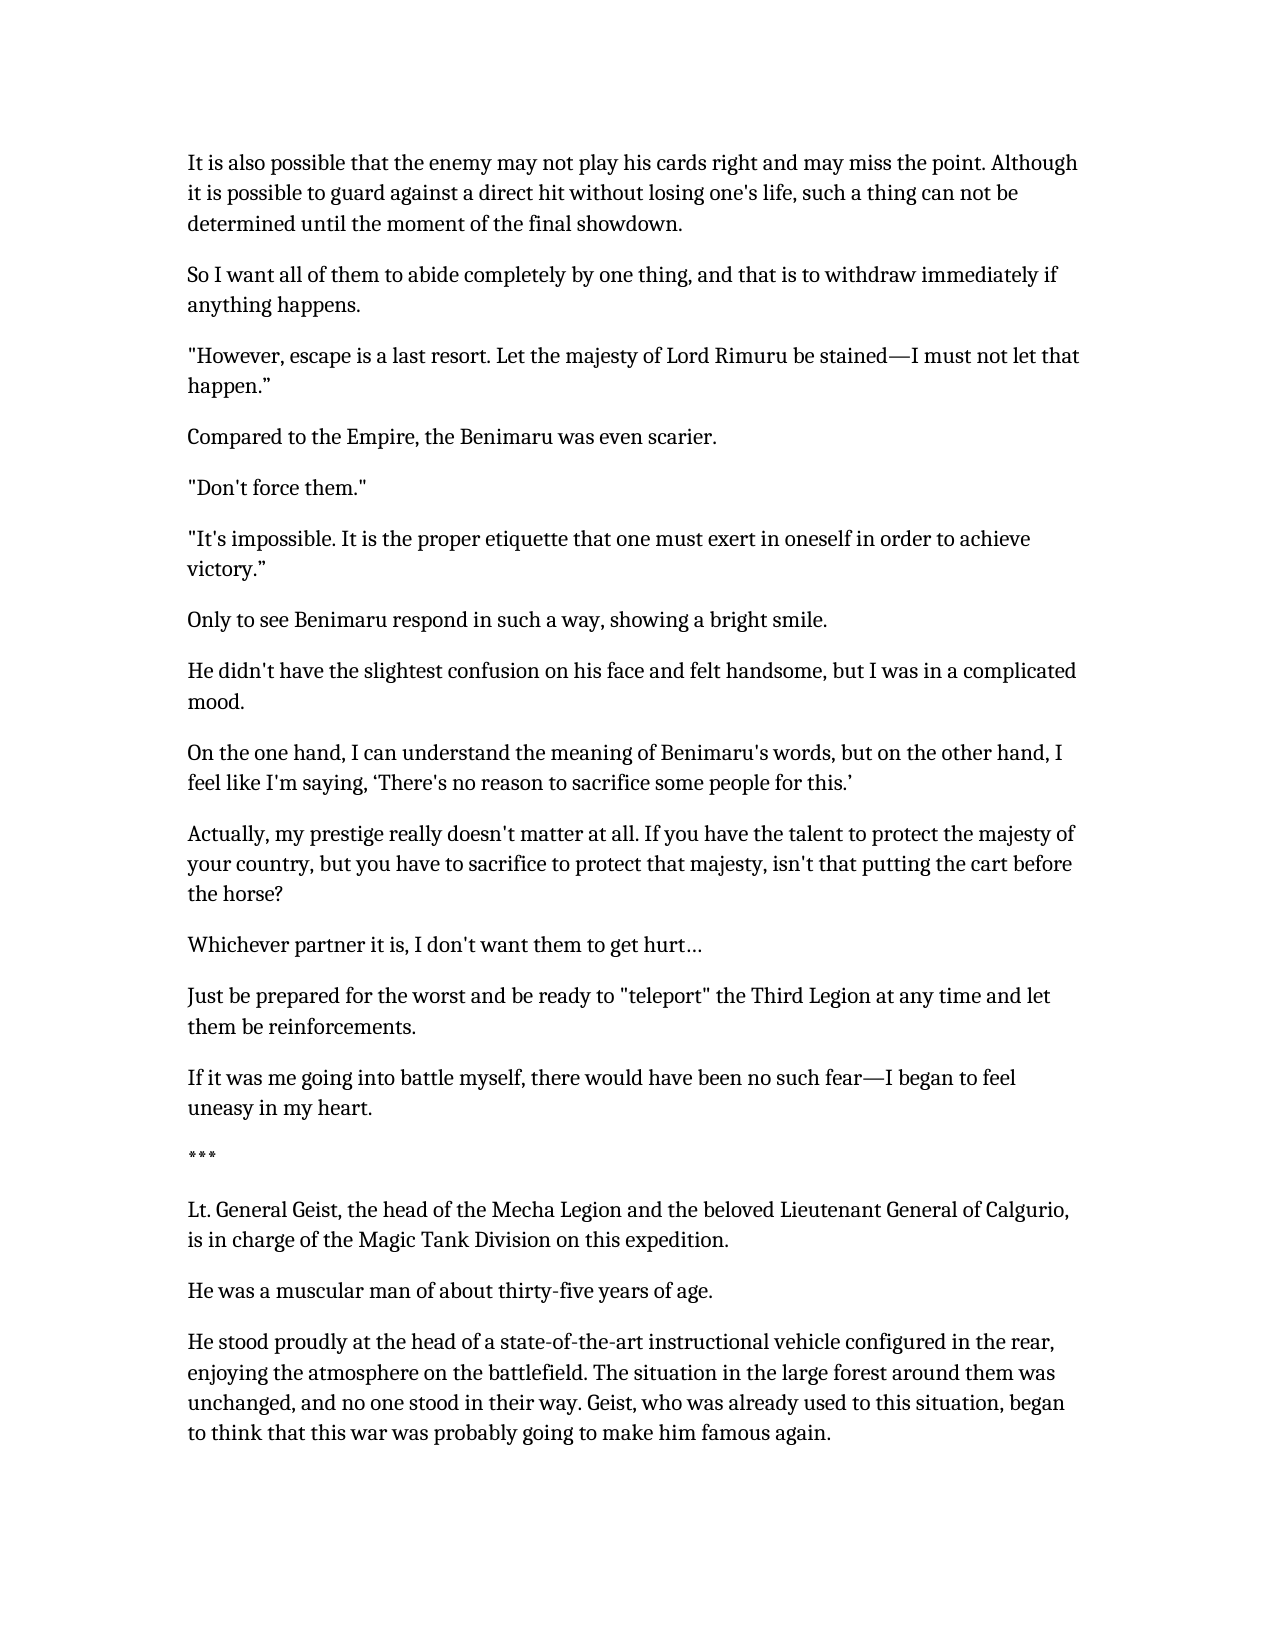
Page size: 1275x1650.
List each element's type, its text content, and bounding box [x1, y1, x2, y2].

text On the one hand, I can understand the meaning of Benimaru's words, but on the other hand, I feel like I'm saying, ‘There's no reason to sacrifice some people for this.’ [187, 739, 1087, 796]
text So I want all of them to abide completely by one thing, and that is to withdraw immediately if anything happens. [187, 261, 1087, 318]
text He didn't have the slightest confusion on his face and felt handsome, but I was in a complicated mood. [187, 658, 1087, 715]
text Whichever partner it is, I don't want them to get hurt… [187, 932, 1087, 959]
text It is also possible that the enemy may not play his cards right and may miss the point. Although it is possible to guard against a direct hit without losing one's life, such a thing can not be determined until the moment of the final showdown. [187, 150, 1087, 237]
text He stood proudly at the head of a state-of-the-art instructional vehicle configured in the rear, enjoying the atmosphere on the battlefield. The situation in the large forest around them was unchanged, and no one stood in their way. Geist, who was already used to this situation, began to think that this war was probably going to make him famous again. [187, 1329, 1087, 1446]
text Only to see Benimaru respond in such a way, showing a bright smile. [187, 607, 1087, 634]
text "It's impossible. It is the proper etiquette that one must exert in oneself in order to achieve victory.” [187, 526, 1087, 583]
text Compared to the Empire, the Benimaru was even scarier. [187, 424, 1087, 450]
text Lt. General Geist, the head of the Mecha Legion and the beloved Lieutenant General of Calgurio, is in charge of the Magic Tank Division on this expedition. [187, 1197, 1087, 1253]
text *** [187, 1146, 1087, 1172]
text If it was me going into battle myself, there would have been no such fear—I began to feel uneasy in my heart. [187, 1064, 1087, 1121]
text "Don't force them." [187, 475, 1087, 501]
text "However, escape is a last resort. Let the majesty of Lord Rimuru be stained—I must not let that happen.” [187, 343, 1087, 399]
text Just be prepared for the worst and be ready to "teleport" the Third Legion at any time and let them be reinforcements. [187, 983, 1087, 1040]
text Actually, my prestige really doesn't matter at all. If you have the talent to protect the majesty of your country, but you have to sacrifice to protect that majesty, isn't that putting the cart before the horse? [187, 821, 1087, 908]
text He was a muscular man of about thirty-five years of age. [187, 1278, 1087, 1304]
